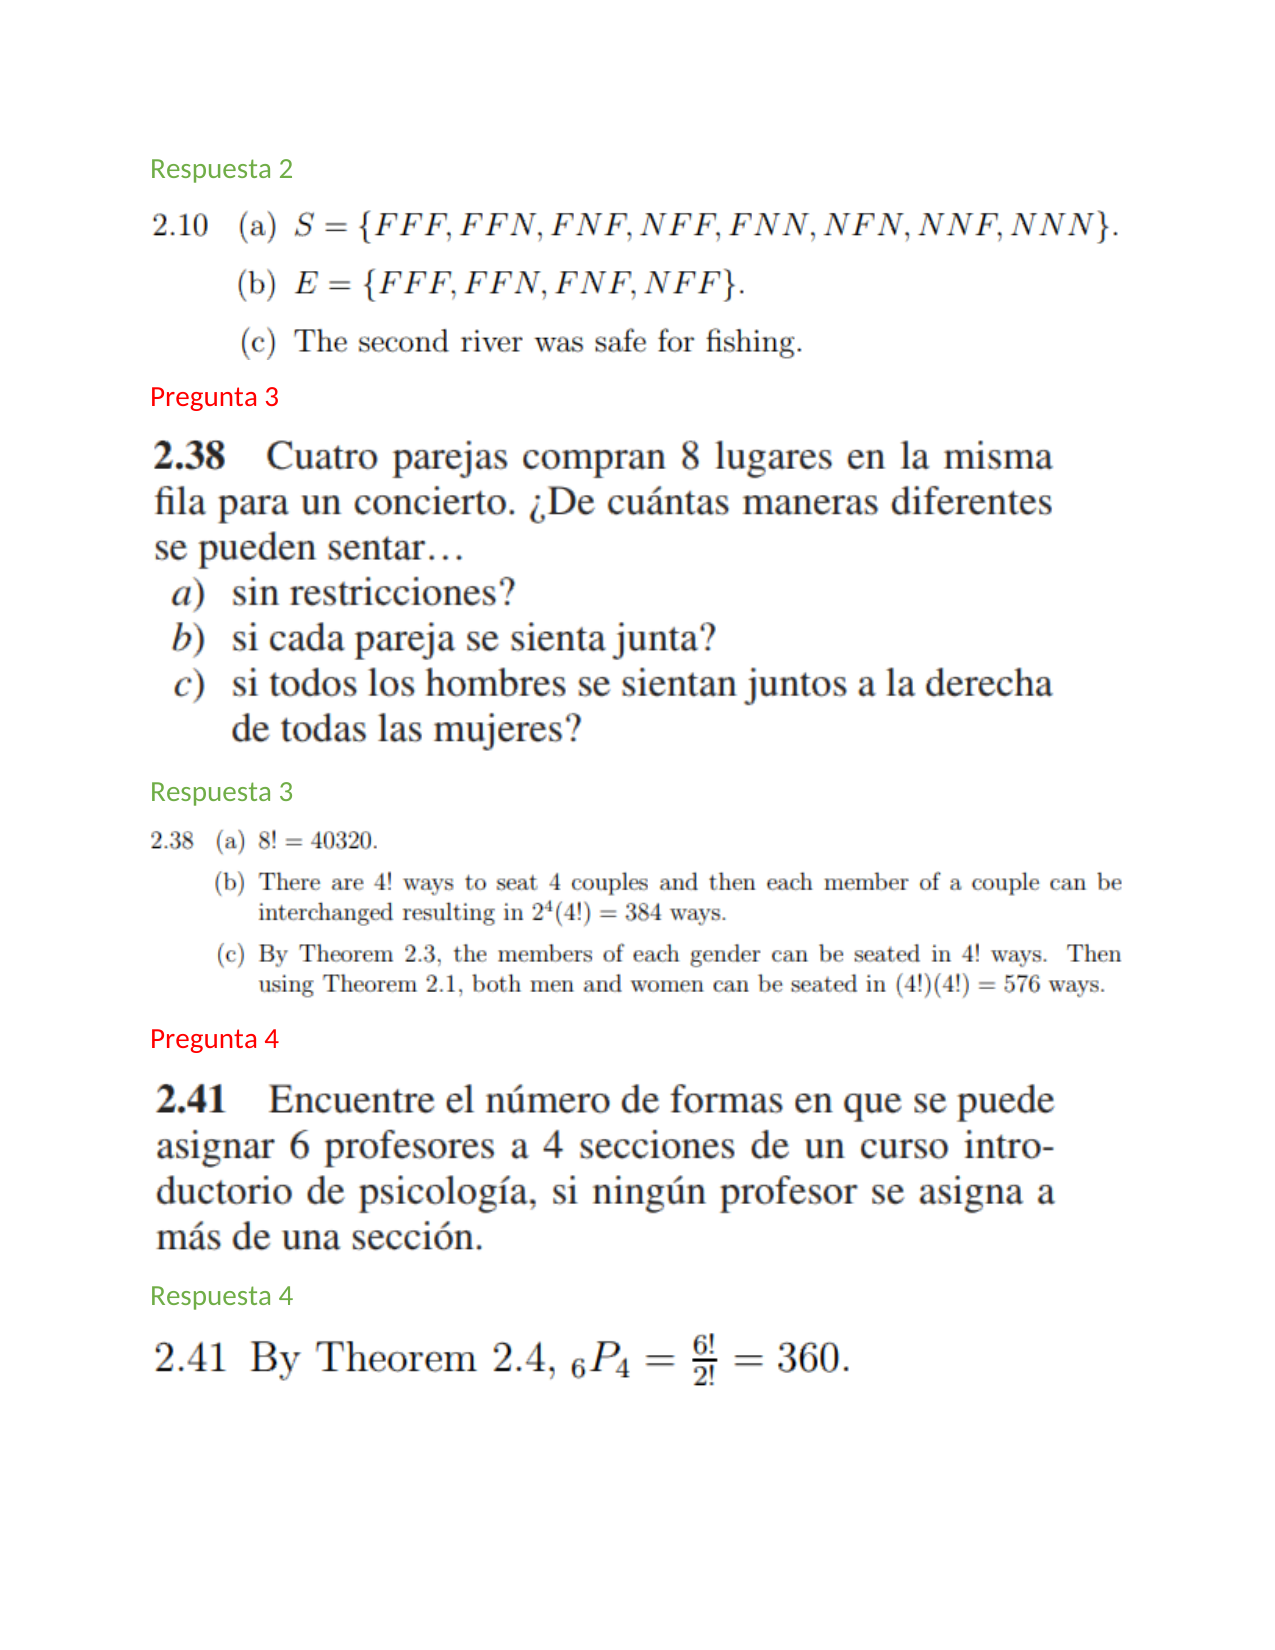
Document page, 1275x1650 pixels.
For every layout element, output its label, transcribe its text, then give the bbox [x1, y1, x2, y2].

text Respuesta 3 [150, 773, 1125, 808]
picture [150, 433, 1063, 754]
picture [150, 1332, 863, 1395]
text Respuesta 2 [150, 150, 1125, 186]
text Pregunta 4 [150, 1021, 1125, 1056]
picture [150, 827, 1125, 1002]
picture [150, 205, 1125, 360]
text Pregunta 3 [150, 378, 1125, 414]
text Respuesta 4 [150, 1277, 1125, 1313]
picture [150, 1075, 1060, 1259]
